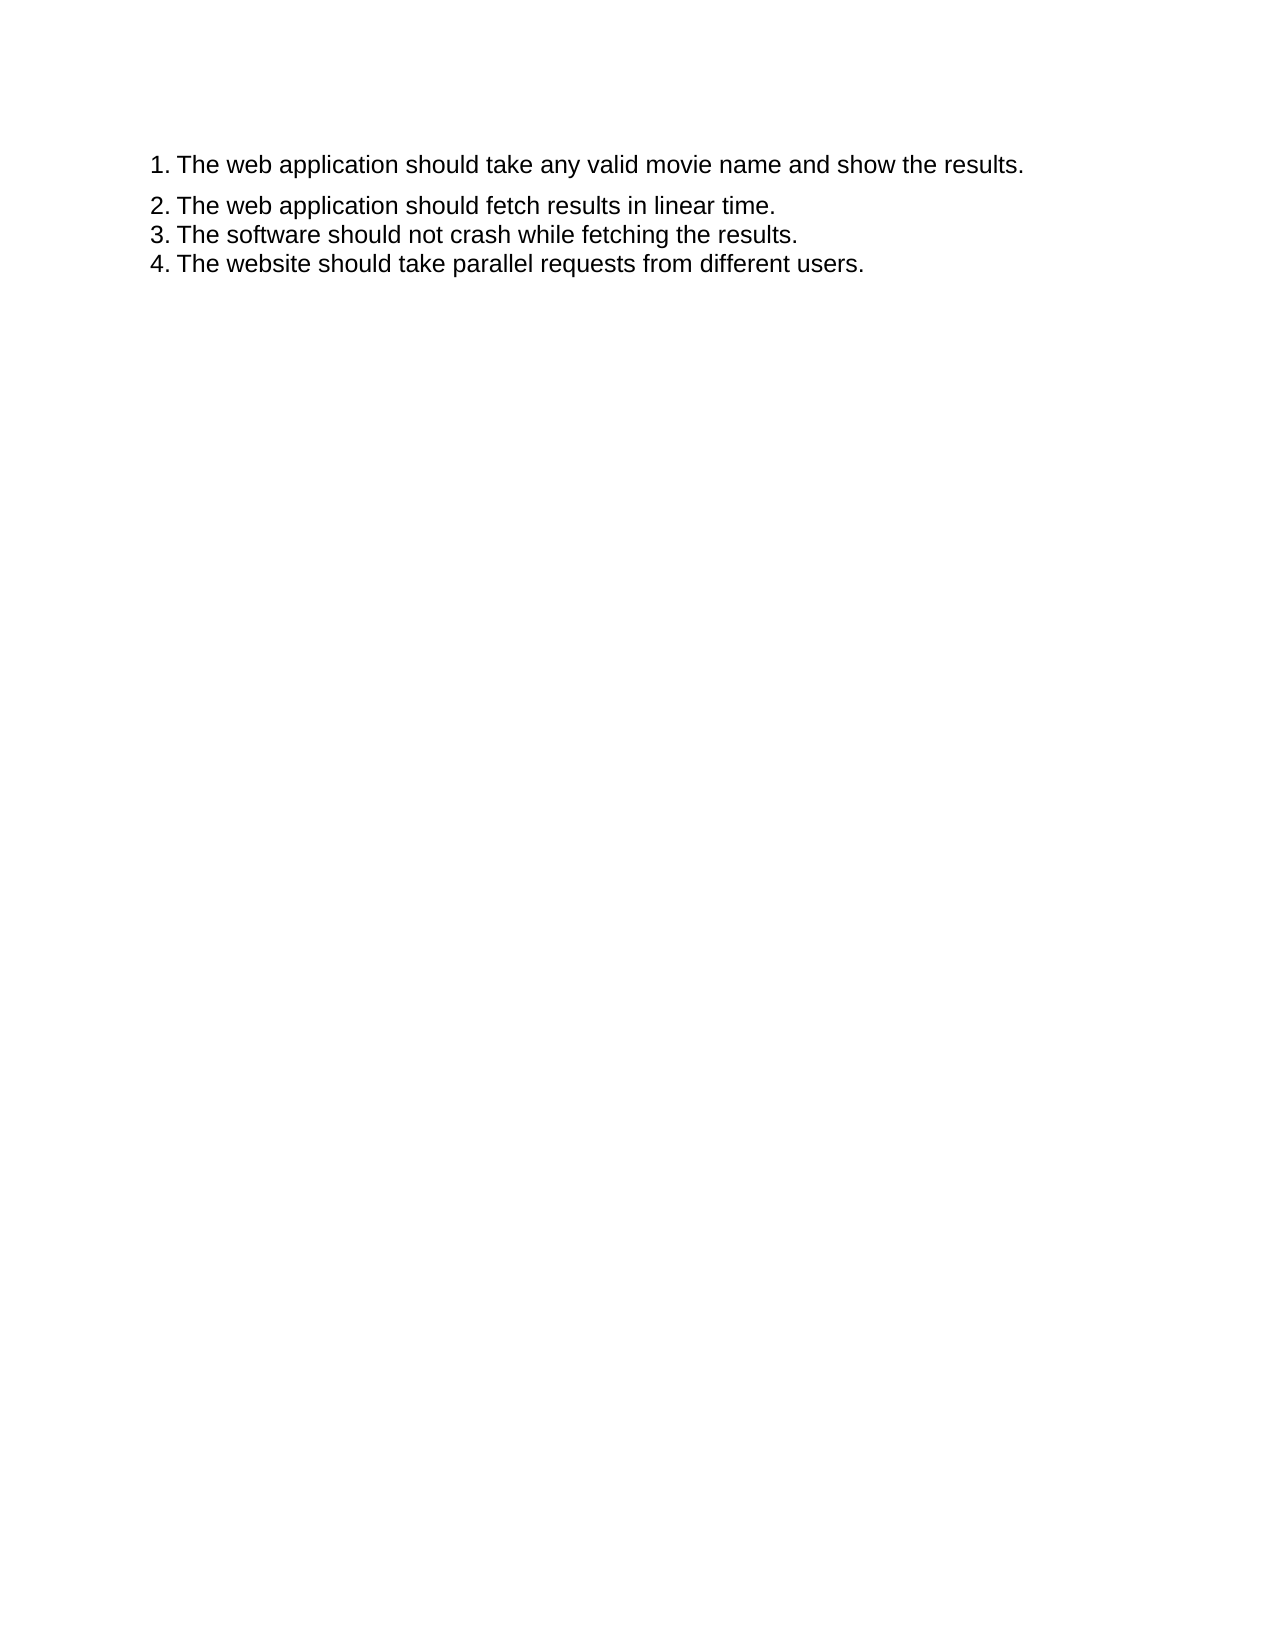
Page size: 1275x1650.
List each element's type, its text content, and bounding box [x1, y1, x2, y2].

subtitle The web application should take any valid movie name and show the results. [150, 150, 1125, 179]
list The software should not crash while fetching the results. [150, 220, 1125, 249]
list The website should take parallel requests from different users. [150, 249, 1125, 277]
list The web application should fetch results in linear time. [150, 191, 1125, 220]
